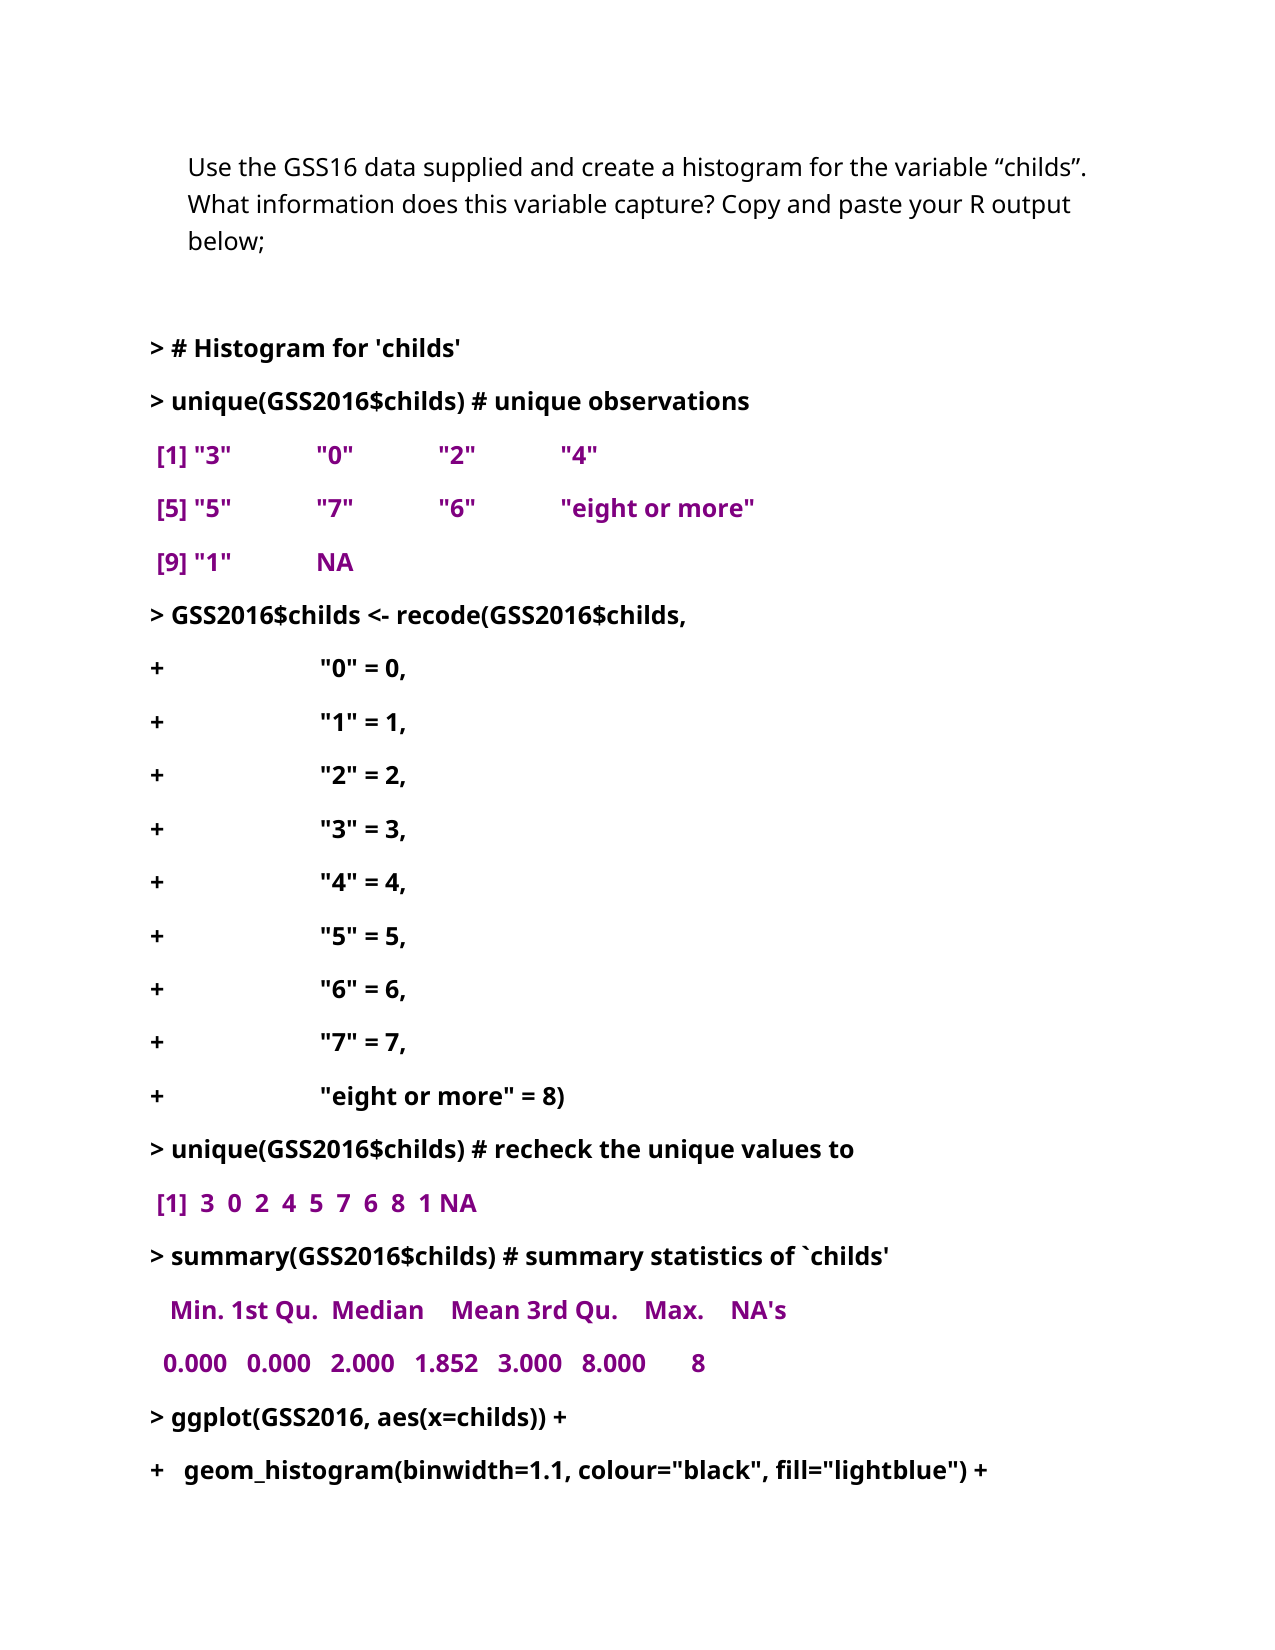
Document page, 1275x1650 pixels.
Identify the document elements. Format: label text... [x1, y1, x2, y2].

text [1] 3 0 2 4 5 7 6 8 1 NA [150, 1185, 1125, 1219]
text + "1" = 1, [150, 704, 1125, 738]
text 0.000 0.000 2.000 1.852 3.000 8.000 8 [150, 1346, 1125, 1380]
text Use the GSS16 data supplied and create a histogram for the variable “childs”. What information does this variable capture? Copy and paste your R output below; [187, 150, 1125, 258]
text > unique(GSS2016$childs) # recheck the unique values to [150, 1132, 1125, 1166]
text + "0" = 0, [150, 651, 1125, 685]
text > # Histogram for 'childs' [150, 330, 1125, 364]
text > GSS2016$childs <- recode(GSS2016$childs, [150, 598, 1125, 632]
text > unique(GSS2016$childs) # unique observations [150, 384, 1125, 418]
text > ggplot(GSS2016, aes(x=childs)) + [150, 1399, 1125, 1433]
text + "7" = 7, [150, 1025, 1125, 1059]
text + "5" = 5, [150, 918, 1125, 952]
text + geom_histogram(binwidth=1.1, colour="black", fill="lightblue") + [150, 1453, 1125, 1487]
text + "3" = 3, [150, 811, 1125, 845]
text [9] "1" NA [150, 544, 1125, 578]
text + "eight or more" = 8) [150, 1078, 1125, 1113]
text + "6" = 6, [150, 972, 1125, 1006]
text [5] "5" "7" "6" "eight or more" [150, 491, 1125, 525]
text Min. 1st Qu. Median Mean 3rd Qu. Max. NA's [150, 1292, 1125, 1326]
text [1] "3" "0" "2" "4" [150, 437, 1125, 471]
text + "2" = 2, [150, 758, 1125, 792]
text > summary(GSS2016$childs) # summary statistics of `childs' [150, 1239, 1125, 1273]
text + "4" = 4, [150, 865, 1125, 899]
